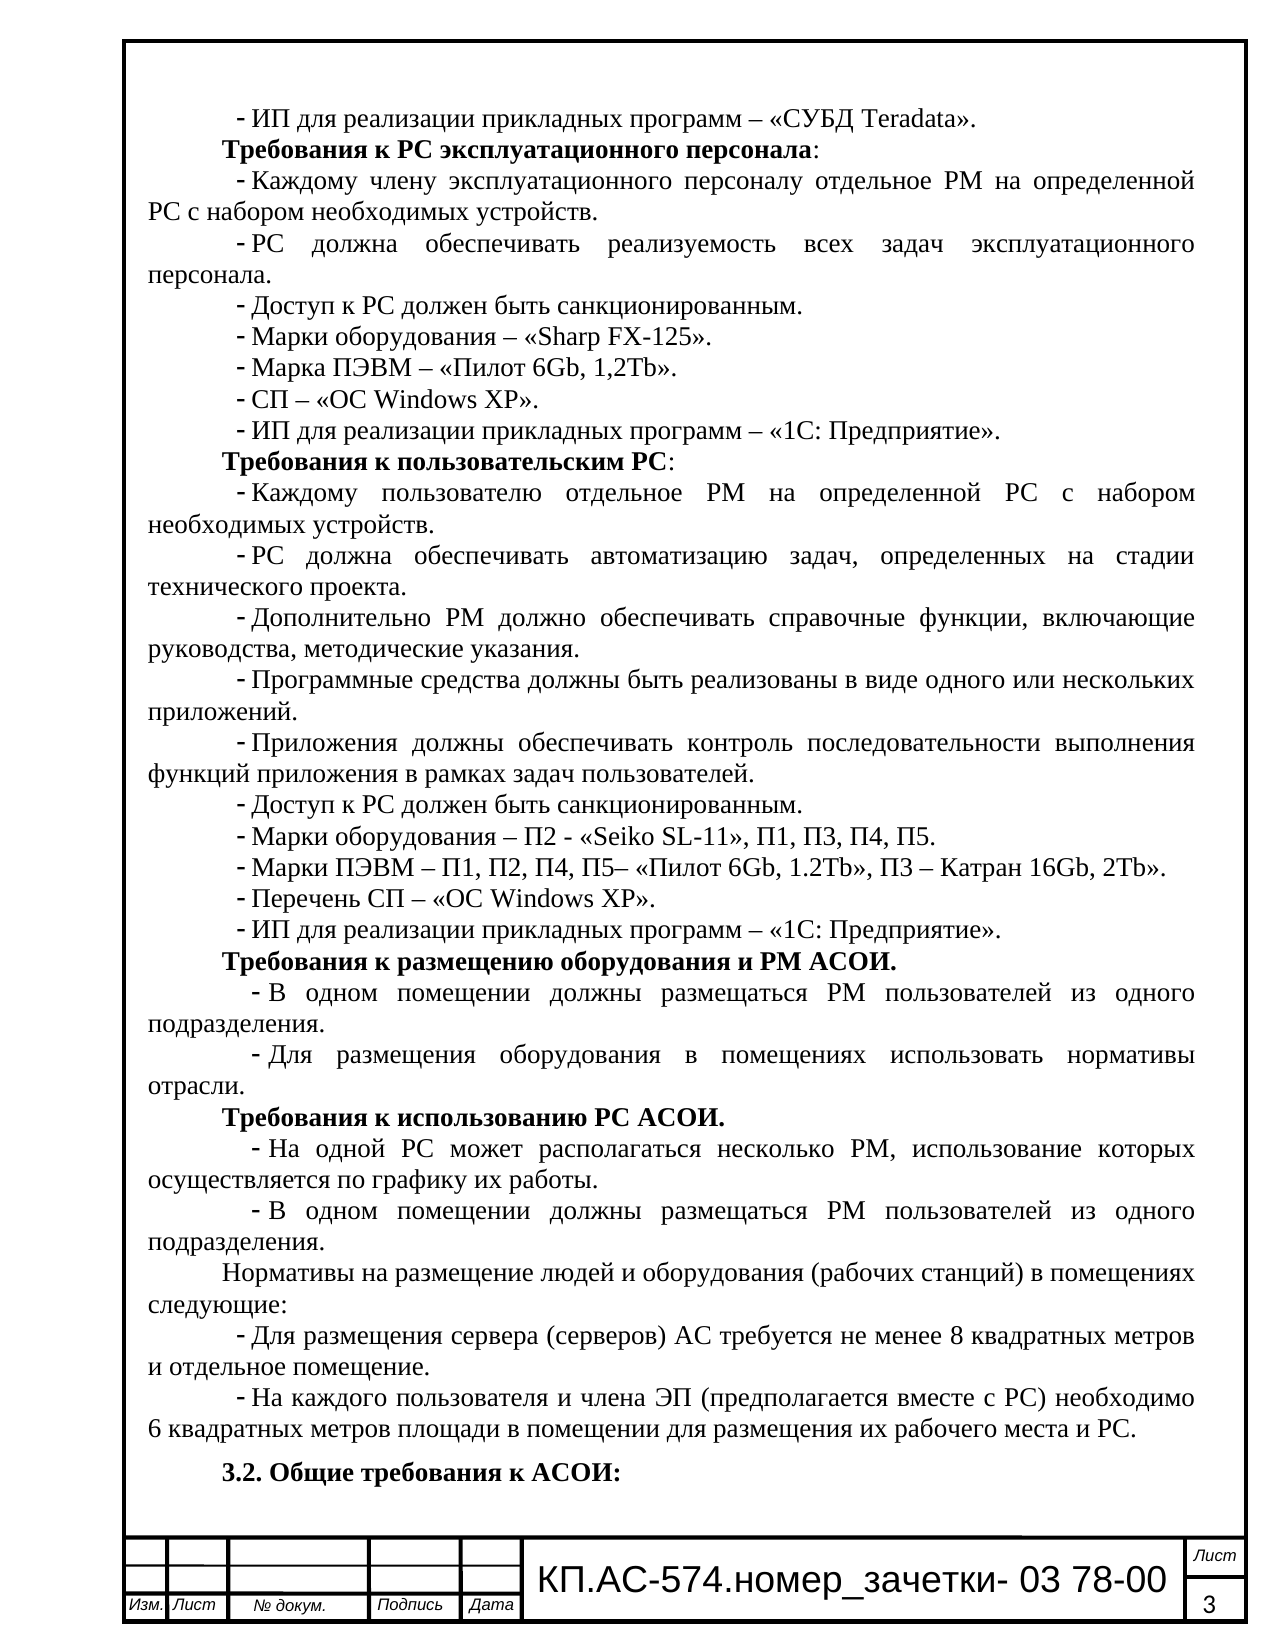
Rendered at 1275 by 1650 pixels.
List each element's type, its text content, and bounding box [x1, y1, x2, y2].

text Требования к пользовательским РС: [148, 445, 1196, 476]
list Перечень СП – «ОС Windows XP». [148, 882, 1196, 913]
list Доступ к РС должен быть санкционированным. [148, 289, 1196, 320]
list Для размещения сервера (серверов) АС требуется не менее 8 квадратных метров и отдельное помещение. [148, 1319, 1196, 1381]
list Марки оборудования – «Sharp FX-125». [148, 320, 1196, 352]
list Каждому члену эксплуатационного персоналу отдельное РМ на определенной РС с набором необходимых устройств. [148, 164, 1196, 227]
list ИП для реализации прикладных программ – «СУБД Teradata». [148, 102, 1196, 133]
list ИП для реализации прикладных программ – «1C: Предприятие». [148, 913, 1196, 945]
list СП – «ОС Windows XP». [148, 383, 1196, 414]
list На одной РС может располагаться несколько РМ, использование которых осуществляется по графику их работы. [148, 1132, 1196, 1194]
text Нормативы на размещение людей и оборудования (рабочих станций) в помещениях следующие: [148, 1257, 1196, 1319]
list РС должна обеспечивать реализуемость всех задач эксплуатационного персонала. [148, 227, 1196, 289]
list ИП для реализации прикладных программ – «1С: Предприятие». [148, 414, 1196, 445]
list РС должна обеспечивать автоматизацию задач, определенных на стадии технического проекта. [148, 539, 1196, 601]
list На каждого пользователя и члена ЭП (предполагается вместе с РС) необходимо 6 квадратных метров площади в помещении для размещения их рабочего места и РС. [148, 1381, 1196, 1444]
list В одном помещении должны размещаться РМ пользователей из одного подразделения. [148, 1194, 1196, 1257]
text Требования к использованию РС АСОИ. [148, 1101, 1196, 1132]
list Доступ к РС должен быть санкционированным. [148, 788, 1196, 820]
list Программные средства должны быть реализованы в виде одного или нескольких приложений. [148, 664, 1196, 726]
list Марки ПЭВМ – П1, П2, П4, П5– «Пилот 6Gb, 1.2Tb», П3 – Катран 16Gb, 2Тb». [148, 851, 1196, 882]
list Каждому пользователю отдельное РМ на определенной РС с набором необходимых устройств. [148, 476, 1196, 539]
list Дополнительно РМ должно обеспечивать справочные функции, включающие руководства, методические указания. [148, 601, 1196, 664]
list Для размещения оборудования в помещениях использовать нормативы отрасли. [148, 1038, 1196, 1101]
list Марка ПЭВМ – «Пилот 6Gb, 1,2Tb». [148, 352, 1196, 383]
list Приложения должны обеспечивать контроль последовательности выполнения функций приложения в рамках задач пользователей. [148, 726, 1196, 788]
list В одном помещении должны размещаться РМ пользователей из одного подразделения. [148, 976, 1196, 1038]
list Марки оборудования – П2 - «Seiko SL-11», П1, П3, П4, П5. [148, 820, 1196, 851]
text 3.2. Общие требования к АСОИ: [148, 1456, 1196, 1487]
text Требования к размещению оборудования и РМ АСОИ. [148, 945, 1196, 976]
text Требования к РС эксплуатационного персонала: [148, 133, 1196, 164]
